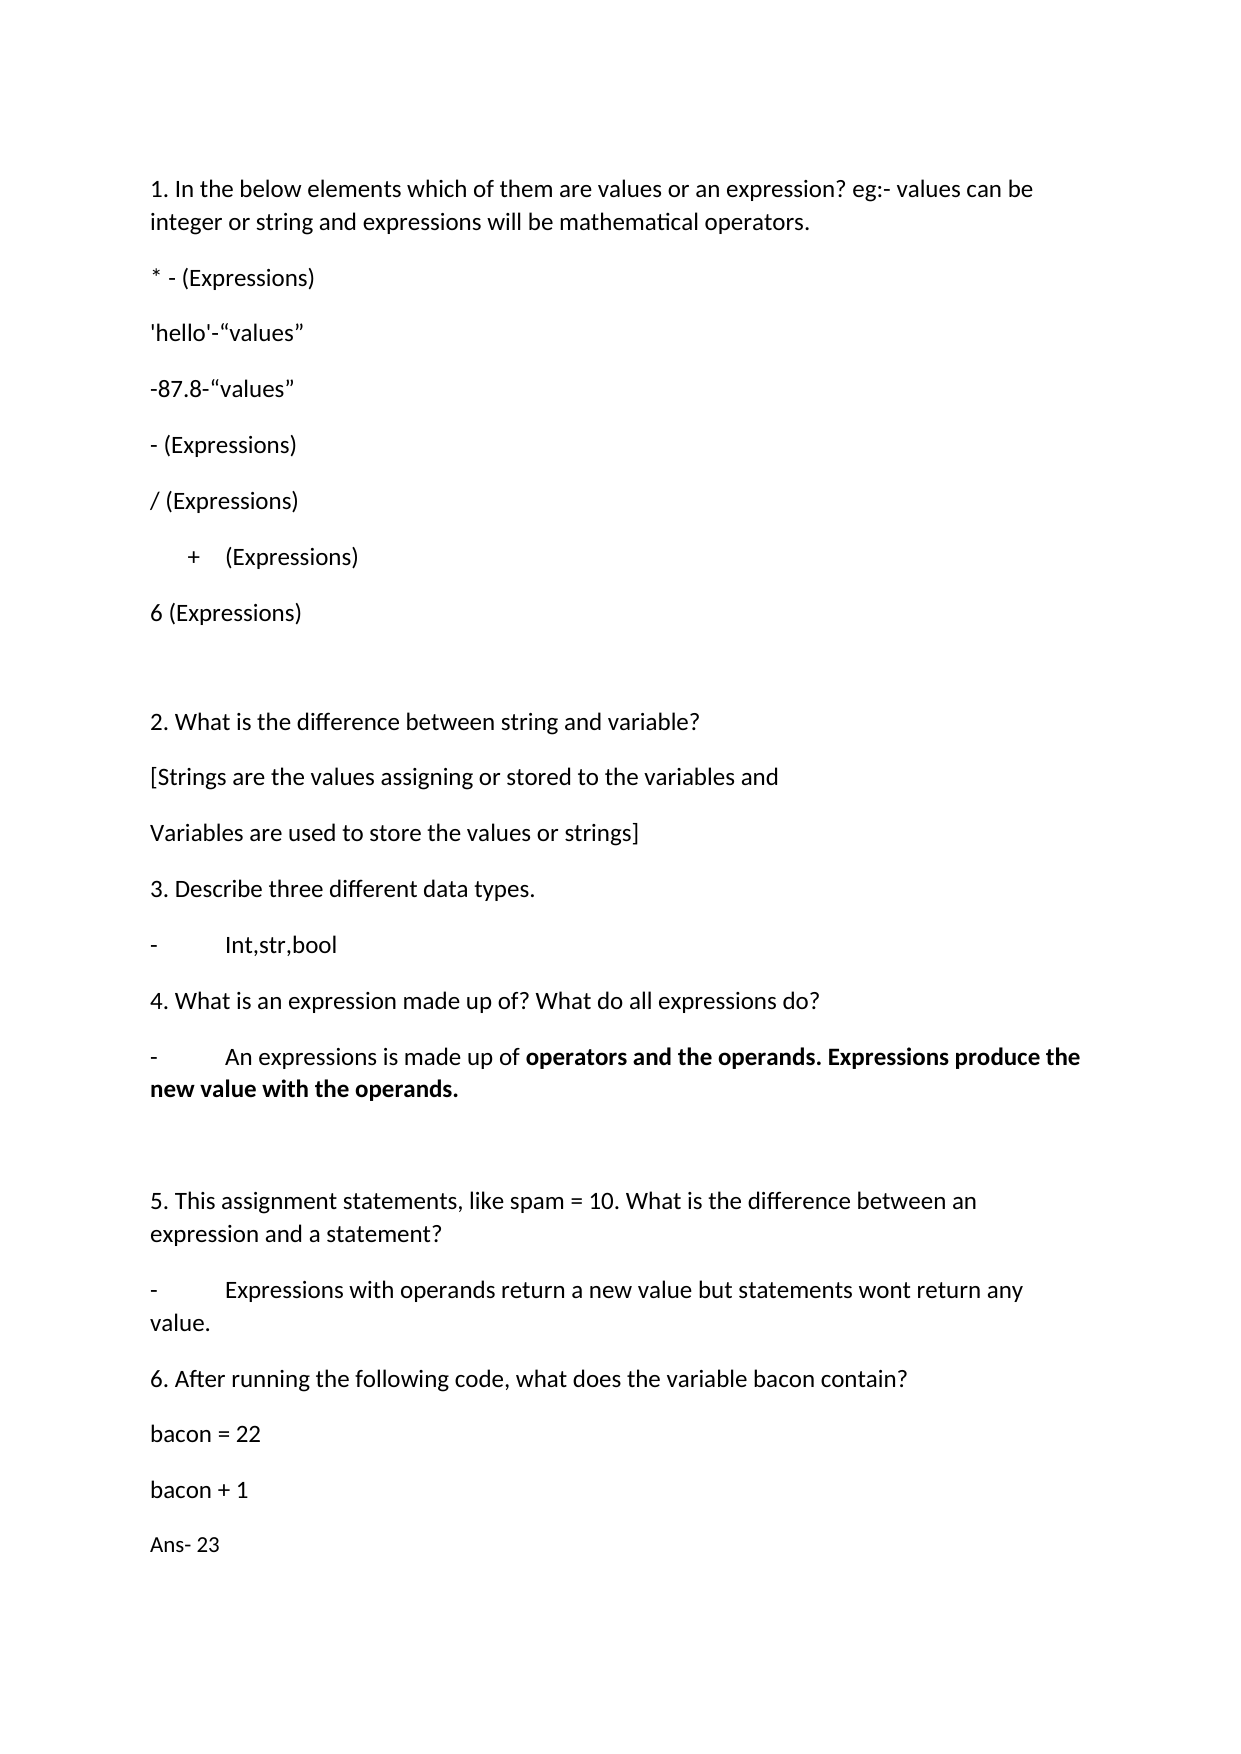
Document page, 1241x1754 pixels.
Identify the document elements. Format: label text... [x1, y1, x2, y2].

list (Expressions) [187, 541, 1090, 571]
text Ans- 23 [150, 1530, 1090, 1558]
text 1. In the below elements which of them are values or an expression? eg:- values can be integer or string and expressions will be mathematical operators. [150, 173, 1090, 236]
text 'hello'-“values” [150, 317, 1090, 348]
text [Strings are the values assigning or stored to the variables and [150, 761, 1090, 792]
text / (Expressions) [150, 485, 1090, 516]
text 5. This assignment statements, like spam = 10. What is the difference between an expression and a statement? [150, 1185, 1090, 1249]
text 6. After running the following code, what does the variable bacon contain? [150, 1363, 1090, 1393]
text bacon = 22 [150, 1418, 1090, 1449]
text 4. What is an expression made up of? What do all expressions do? [150, 985, 1090, 1015]
text - (Expressions) [150, 429, 1090, 460]
text - Int,str,bool [150, 929, 1090, 959]
text Variables are used to store the values or strings] [150, 817, 1090, 848]
text - Expressions with operands return a new value but statements wont return any value. [150, 1274, 1090, 1337]
text -87.8-“values” [150, 373, 1090, 404]
text * - (Expressions) [150, 262, 1090, 292]
text 2. What is the difference between string and variable? [150, 706, 1090, 736]
text bacon + 1 [150, 1474, 1090, 1505]
text 3. Describe three different data types. [150, 873, 1090, 904]
text 6 (Expressions) [150, 597, 1090, 627]
text - An expressions is made up of operators and the operands. Expressions produce the new value with the operands. [150, 1041, 1090, 1104]
